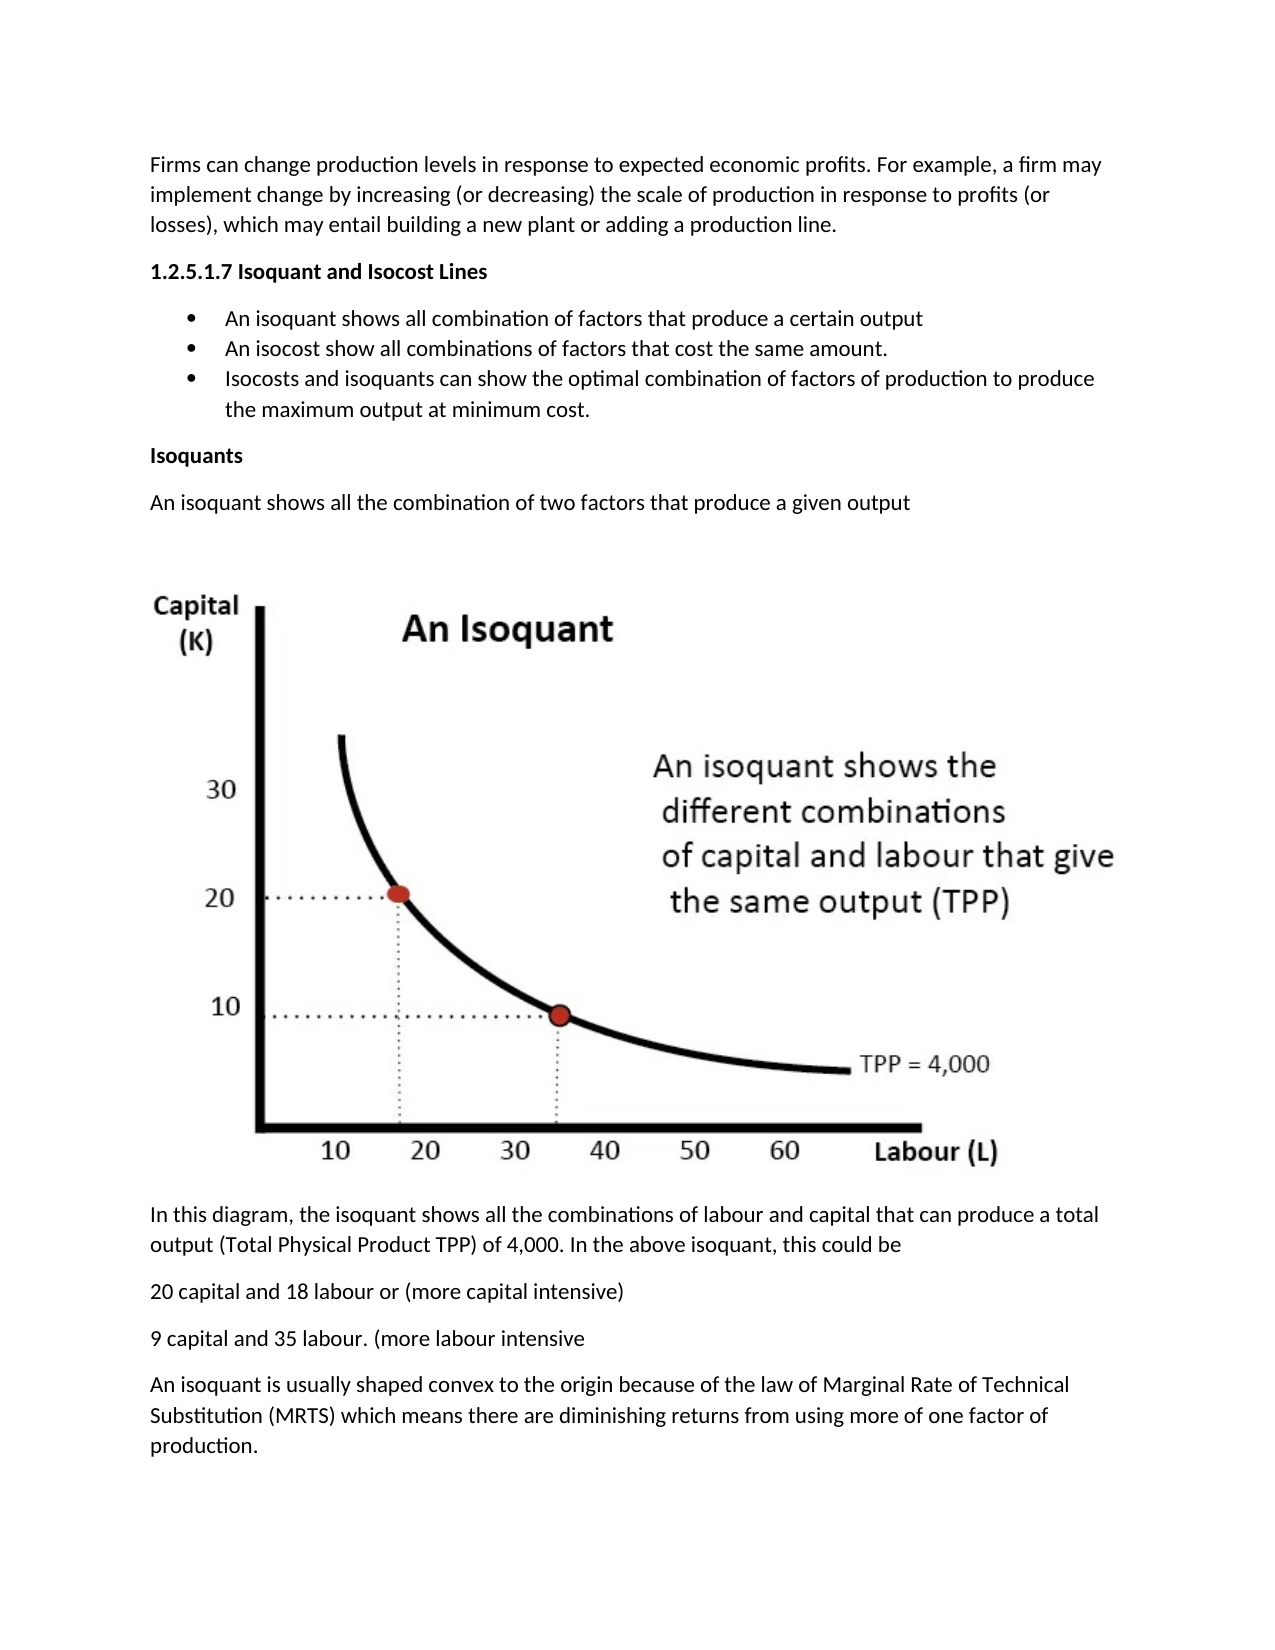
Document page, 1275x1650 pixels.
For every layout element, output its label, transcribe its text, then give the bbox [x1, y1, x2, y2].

text Isoquants [150, 442, 1125, 470]
list Isocosts and isoquants can show the optimal combination of factors of production to produce the maximum output at minimum cost. [187, 364, 1125, 423]
list An isocost show all combinations of factors that cost the same amount. [187, 334, 1125, 362]
picture [150, 582, 1125, 1181]
text 9 capital and 35 labour. (more labour intensive [150, 1324, 1125, 1352]
text 1.2.5.1.7 Isoquant and Isocost Lines [150, 257, 1125, 285]
text In this diagram, the isoquant shows all the combinations of labour and capital that can produce a total output (Total Physical Product TPP) of 4,000. In the above isoquant, this could be [150, 1200, 1125, 1258]
list An isoquant shows all combination of factors that produce a certain output [187, 304, 1125, 332]
text An isoquant shows all the combination of two factors that produce a given output [150, 488, 1125, 517]
text An isoquant is usually shaped convex to the origin because of the law of Marginal Rate of Technical Substitution (MRTS) which means there are diminishing returns from using more of one factor of production. [150, 1371, 1125, 1459]
text Firms can change production levels in response to expected economic profits. For example, a firm may implement change by increasing (or decreasing) the scale of production in response to profits (or losses), which may entail building a new plant or adding a production line. [150, 150, 1125, 238]
text 20 capital and 18 labour or (more capital intensive) [150, 1277, 1125, 1305]
